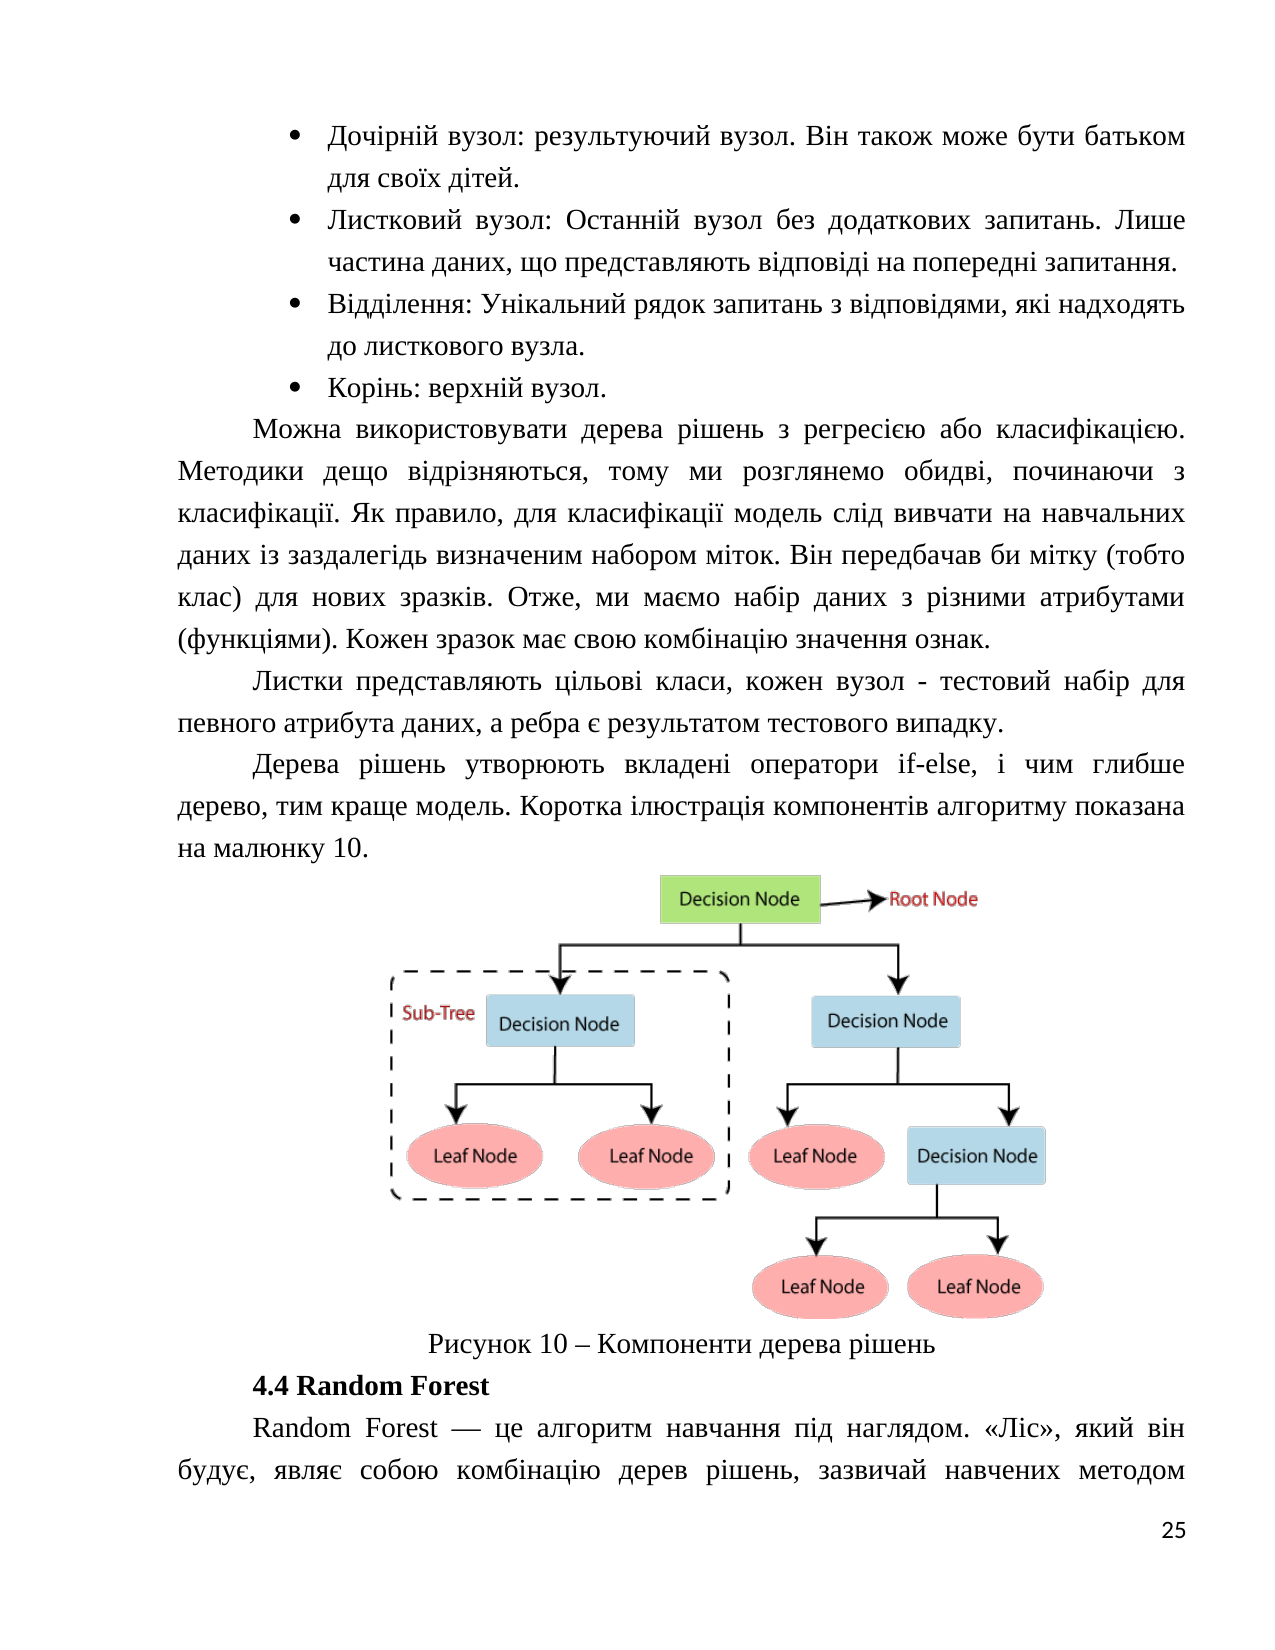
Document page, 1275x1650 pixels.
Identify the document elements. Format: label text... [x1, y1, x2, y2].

list Відділення: Унікальний рядок запитань з відповідями, які надходять до листкового вузла. [290, 286, 1186, 361]
text Рисунок 10 – Компоненти дерева рішень [177, 1326, 1186, 1360]
text Можна використовувати дерева рішень з регресією або класифікацією. Методики дещо відрізняються, тому ми розглянемо обидві, починаючи з класифікації. Як правило, для класифікації модель слід вивчати на навчальних даних із заздалегідь визначеним набором міток. Він передбачав би мітку (тобто клас) для нових зразків. Отже, ми маємо набір даних з різними атрибутами (функціями). Кожен зразок має свою комбінацію значення ознак. [177, 412, 1186, 654]
list Листковий вузол: Останній вузол без додаткових запитань. Лише частина даних, що представляють відповіді на попередні запитання. [290, 202, 1186, 277]
text Дерева рішень утворюють вкладені оператори if-else, і чим глибше дерево, тим краще модель. Коротка ілюстрація компонентів алгоритму показана на малюнку 10. [177, 747, 1186, 864]
list Корінь: верхній вузол. [290, 370, 1186, 403]
picture [387, 872, 1051, 1319]
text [177, 1410, 1186, 1485]
text 4.4 Random Forest [177, 1368, 1186, 1402]
text Листки представляють цільові класи, кожен вузол - тестовий набір для певного атрибута даних, а ребра є результатом тестового випадку. [177, 663, 1186, 738]
list Дочірній вузол: результуючий вузол. Він також може бути батьком для своїх дітей. [290, 118, 1186, 194]
